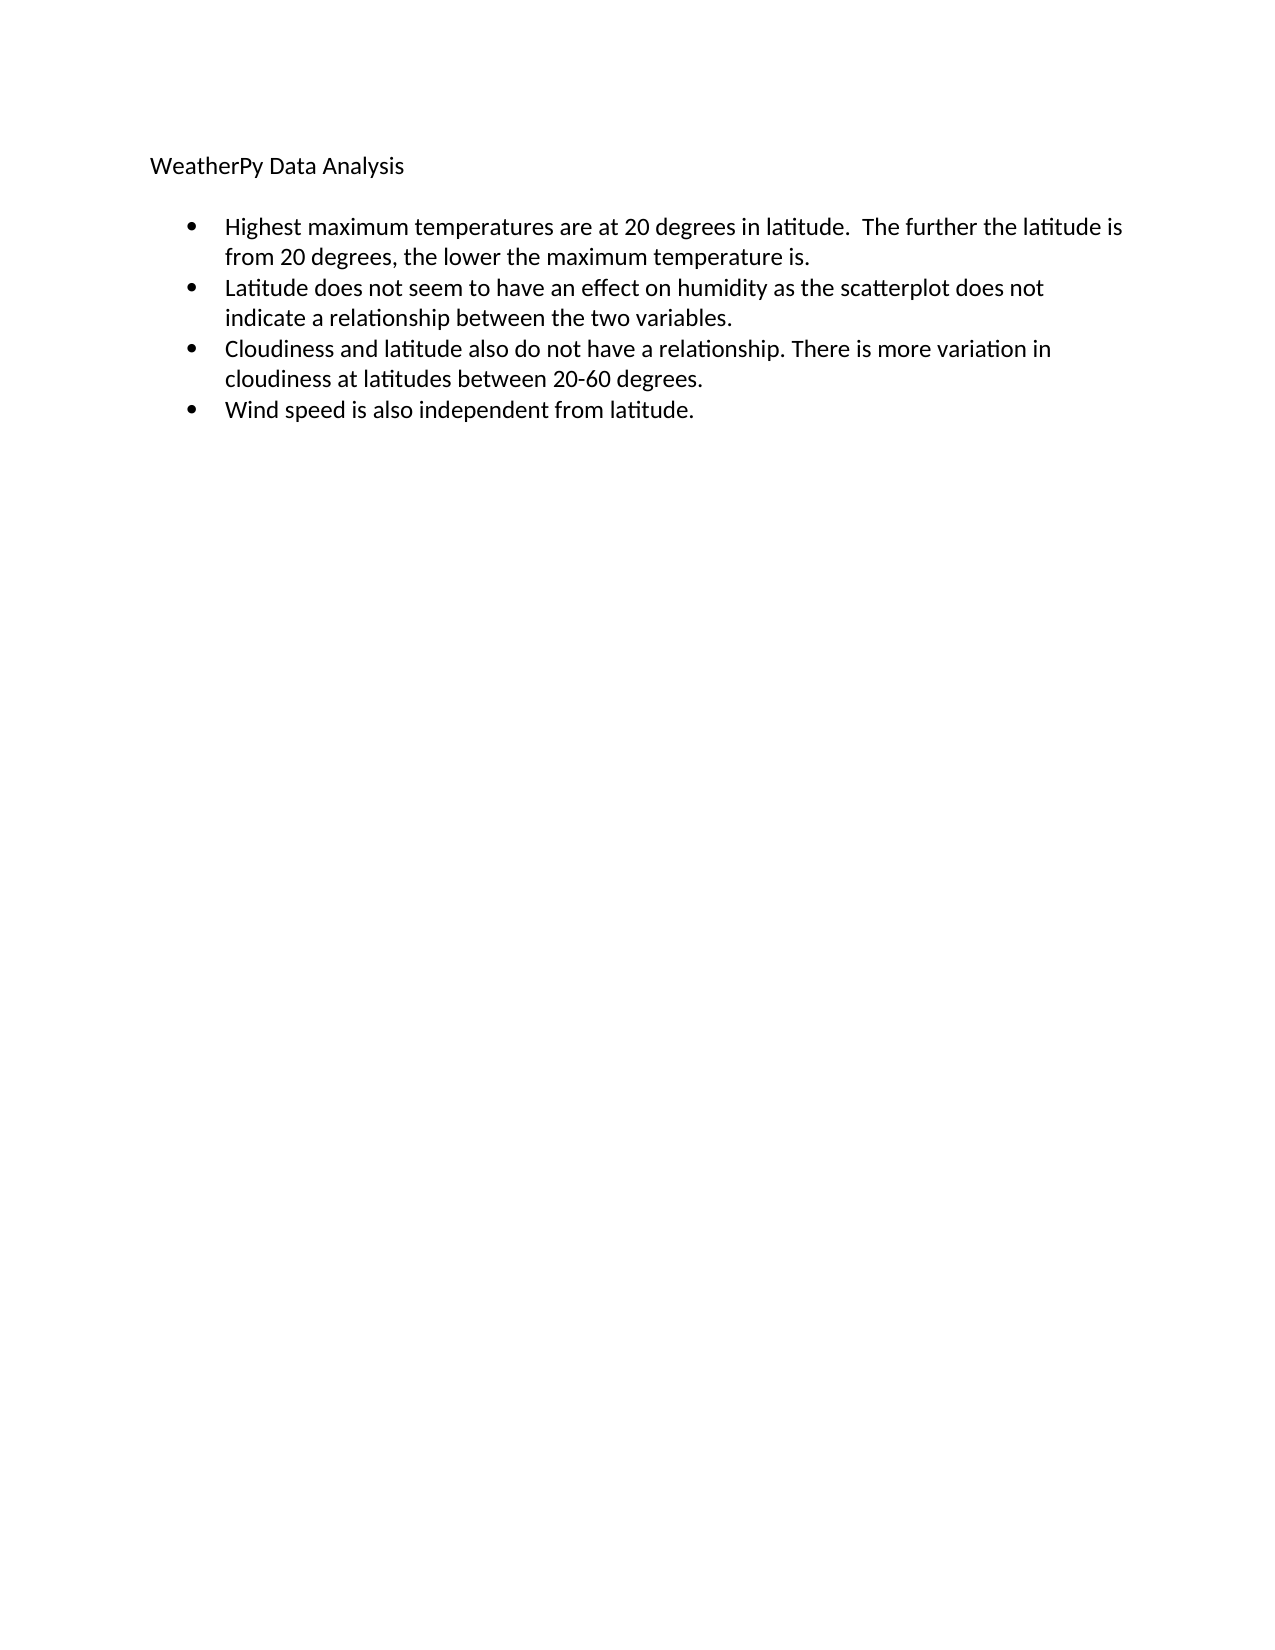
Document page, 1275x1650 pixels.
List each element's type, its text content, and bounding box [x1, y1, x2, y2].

list Highest maximum temperatures are at 20 degrees in latitude. The further the latitude is from 20 degrees, the lower the maximum temperature is. [187, 211, 1125, 272]
list Latitude does not seem to have an effect on humidity as the scatterplot does not indicate a relationship between the two variables. [187, 272, 1125, 333]
list Cloudiness and latitude also do not have a relationship. There is more variation in cloudiness at latitudes between 20-60 degrees. [187, 333, 1125, 394]
text WeatherPy Data Analysis [150, 150, 1125, 181]
list Wind speed is also independent from latitude. [187, 394, 1125, 425]
